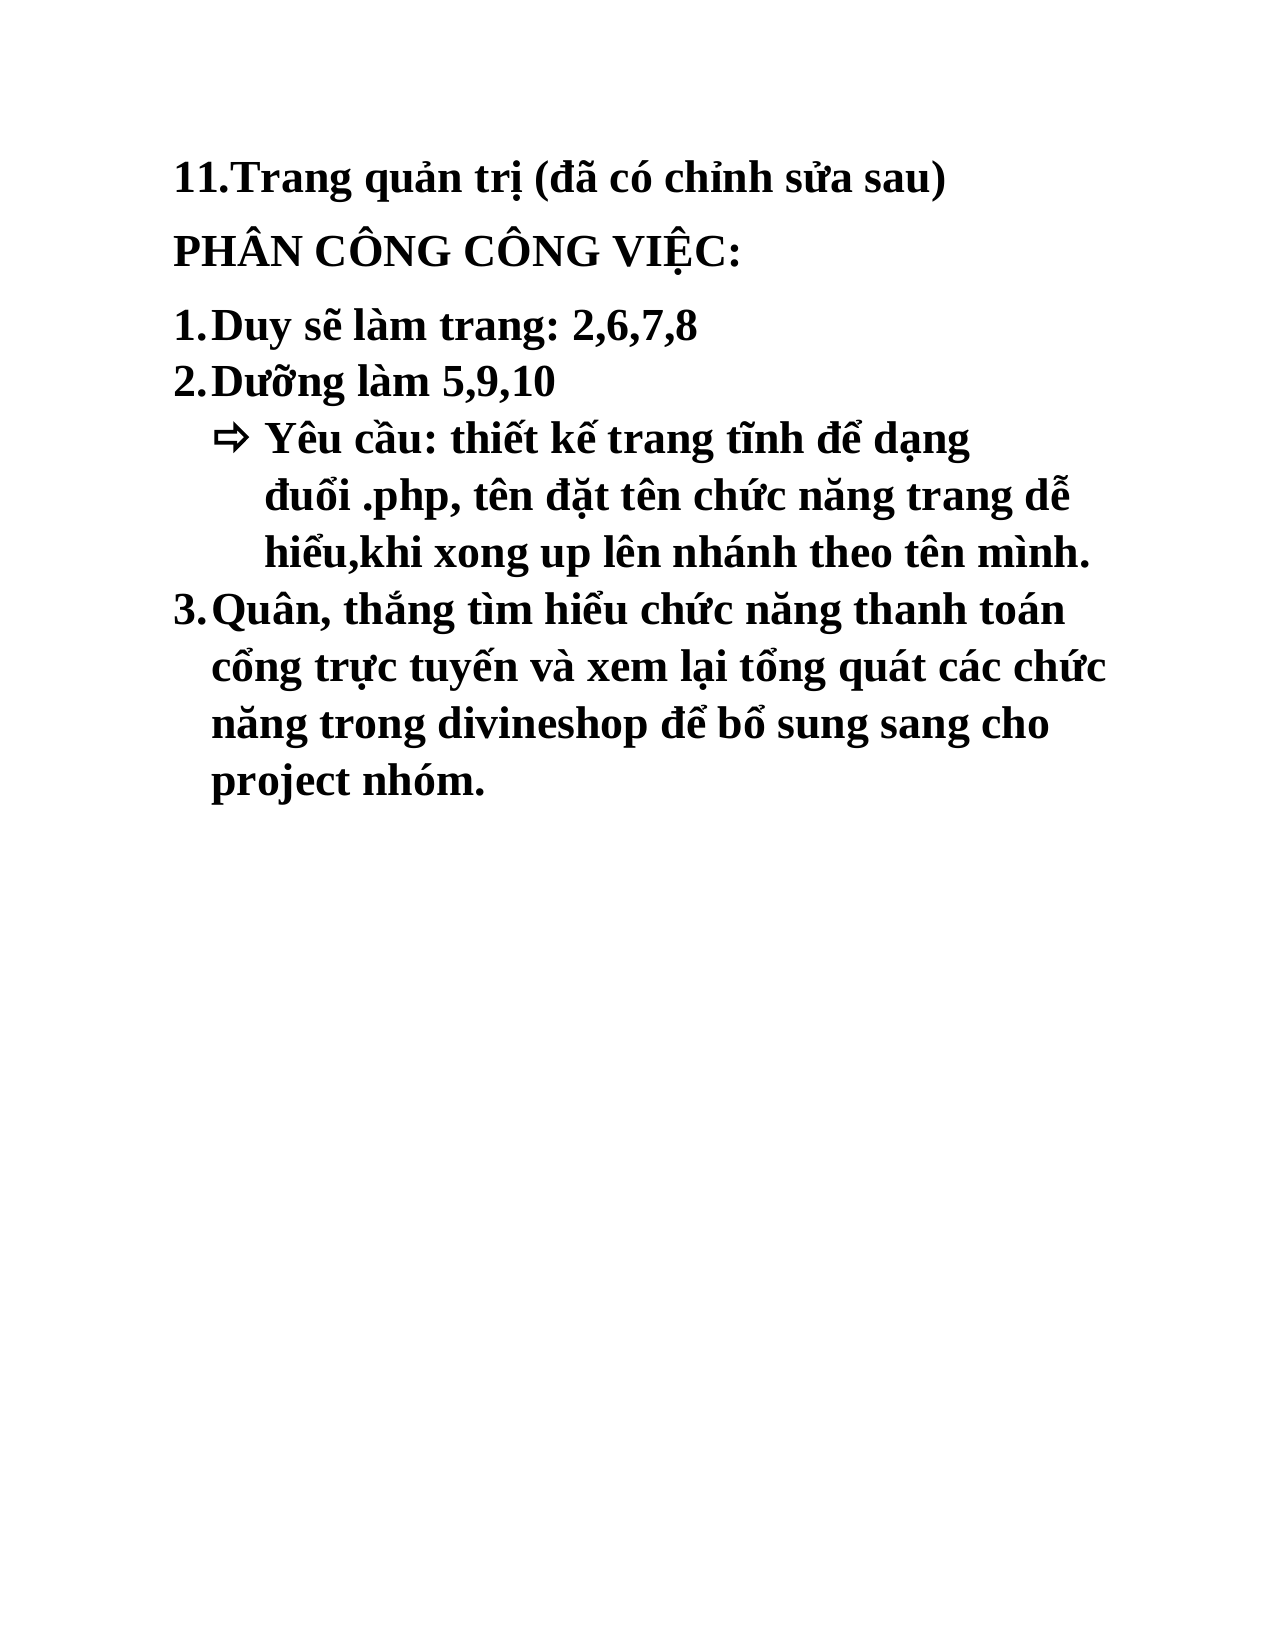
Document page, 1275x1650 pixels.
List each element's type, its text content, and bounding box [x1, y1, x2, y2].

list Duy sẽ làm trang: 2,6,7,8 [173, 297, 1125, 350]
list Yêu cầu: thiết kế trang tĩnh để dạng đuổi .php, tên đặt tên chức năng trang dễ hiểu,khi xong up lên nhánh theo tên mình. [211, 411, 1125, 577]
text 11.Trang quản trị (đã có chỉnh sửa sau) [150, 150, 1125, 203]
list Quân, thắng tìm hiểu chức năng thanh toán cổng trực tuyến và xem lại tổng quát các chức năng trong divineshop để bổ sung sang cho project nhóm. [173, 581, 1125, 805]
list Dưỡng làm 5,9,10 [173, 354, 1125, 407]
text PHÂN CÔNG CÔNG VIỆC: [173, 223, 1125, 276]
